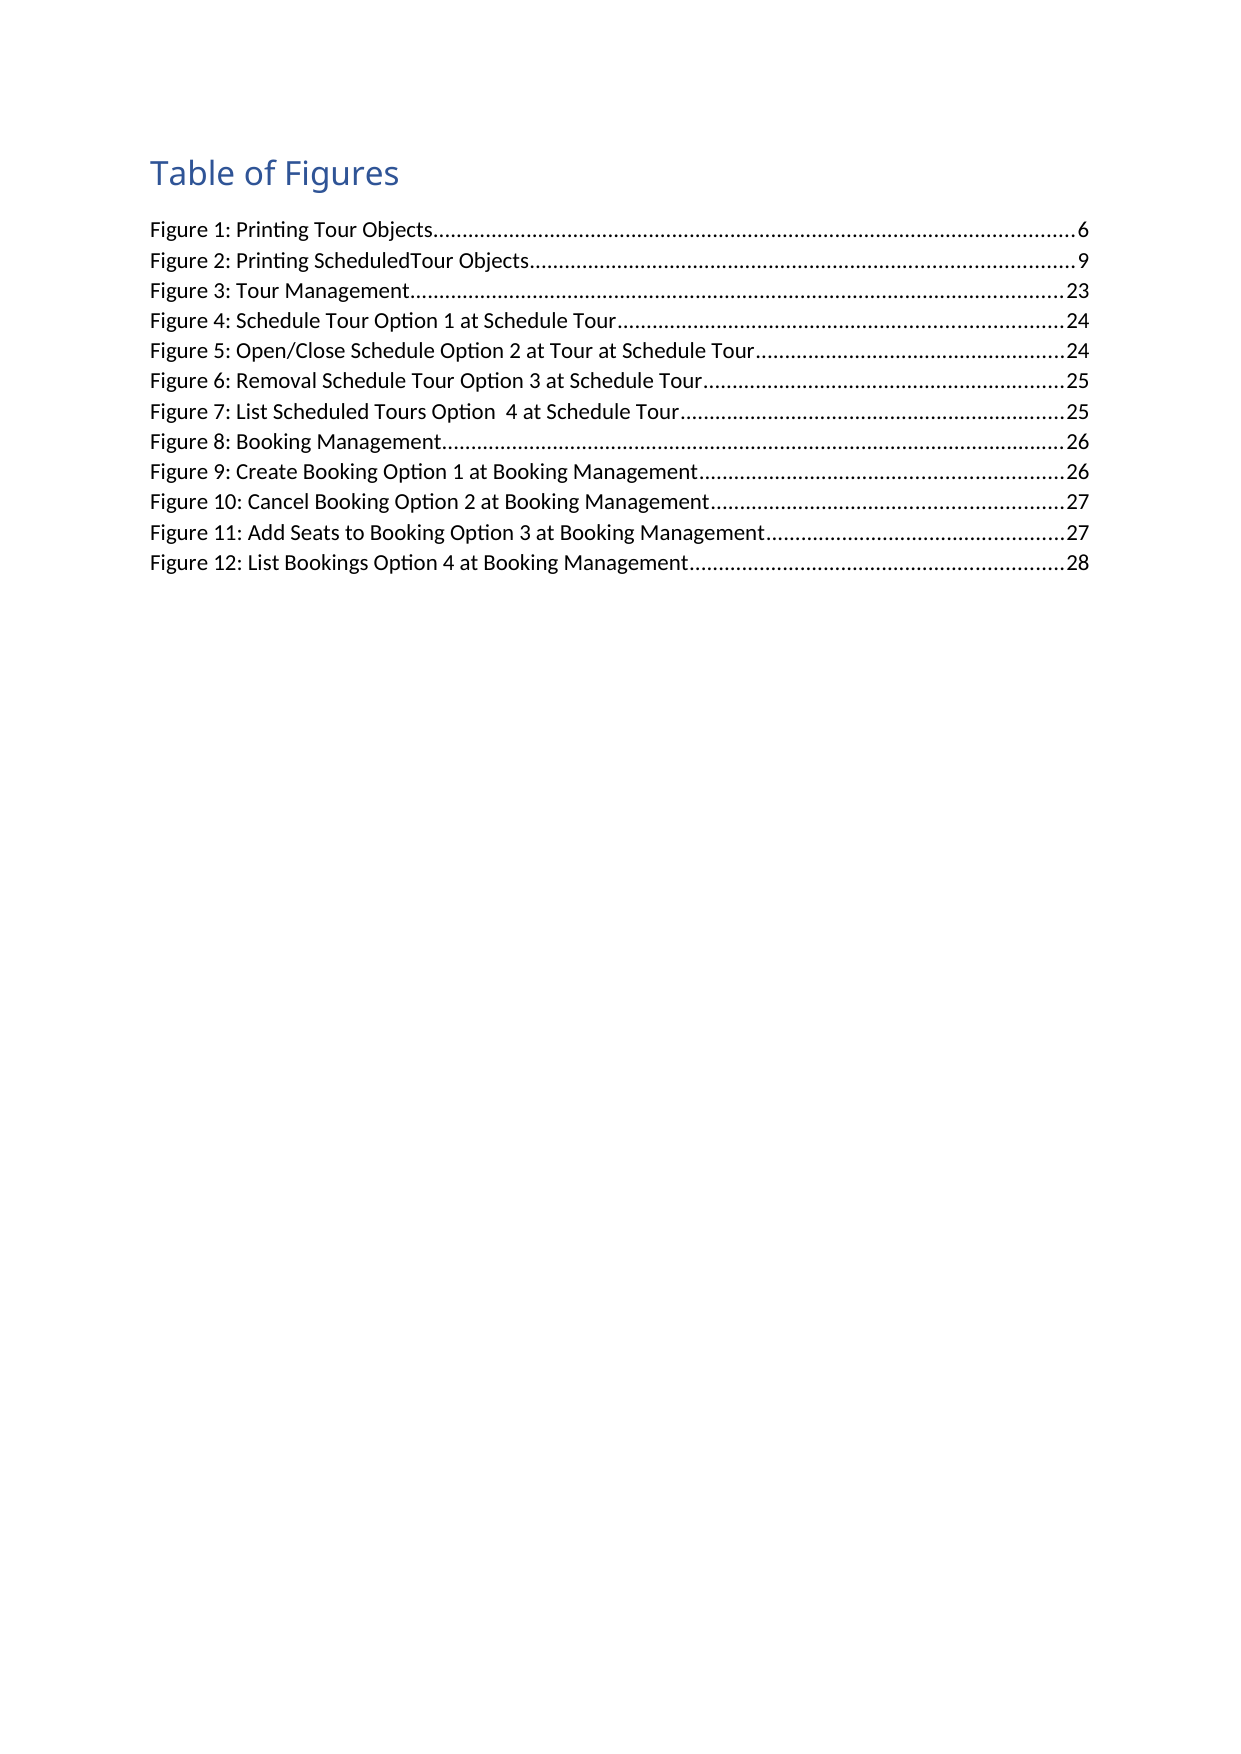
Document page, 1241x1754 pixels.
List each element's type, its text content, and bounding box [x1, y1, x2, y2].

text Figure 10: Cancel Booking Option 2 at Booking Management 27 [150, 487, 1090, 516]
text Figure 11: Add Seats to Booking Option 3 at Booking Management 27 [150, 518, 1090, 546]
text Table of Figures [150, 150, 1090, 195]
text Figure 2: Printing ScheduledTour Objects 9 [150, 246, 1090, 274]
text Figure 5: Open/Close Schedule Option 2 at Tour at Schedule Tour 24 [150, 336, 1090, 364]
text Figure 8: Booking Management 26 [150, 427, 1090, 455]
text Figure 9: Create Booking Option 1 at Booking Management 26 [150, 457, 1090, 485]
text Figure 1: Printing Tour Objects 6 [150, 216, 1090, 244]
text Figure 6: Removal Schedule Tour Option 3 at Schedule Tour 25 [150, 367, 1090, 395]
text Figure 12: List Bookings Option 4 at Booking Management 28 [150, 548, 1090, 576]
text Figure 4: Schedule Tour Option 1 at Schedule Tour 24 [150, 306, 1090, 334]
text Figure 7: List Scheduled Tours Option 4 at Schedule Tour 25 [150, 397, 1090, 425]
text Figure 3: Tour Management 23 [150, 276, 1090, 304]
